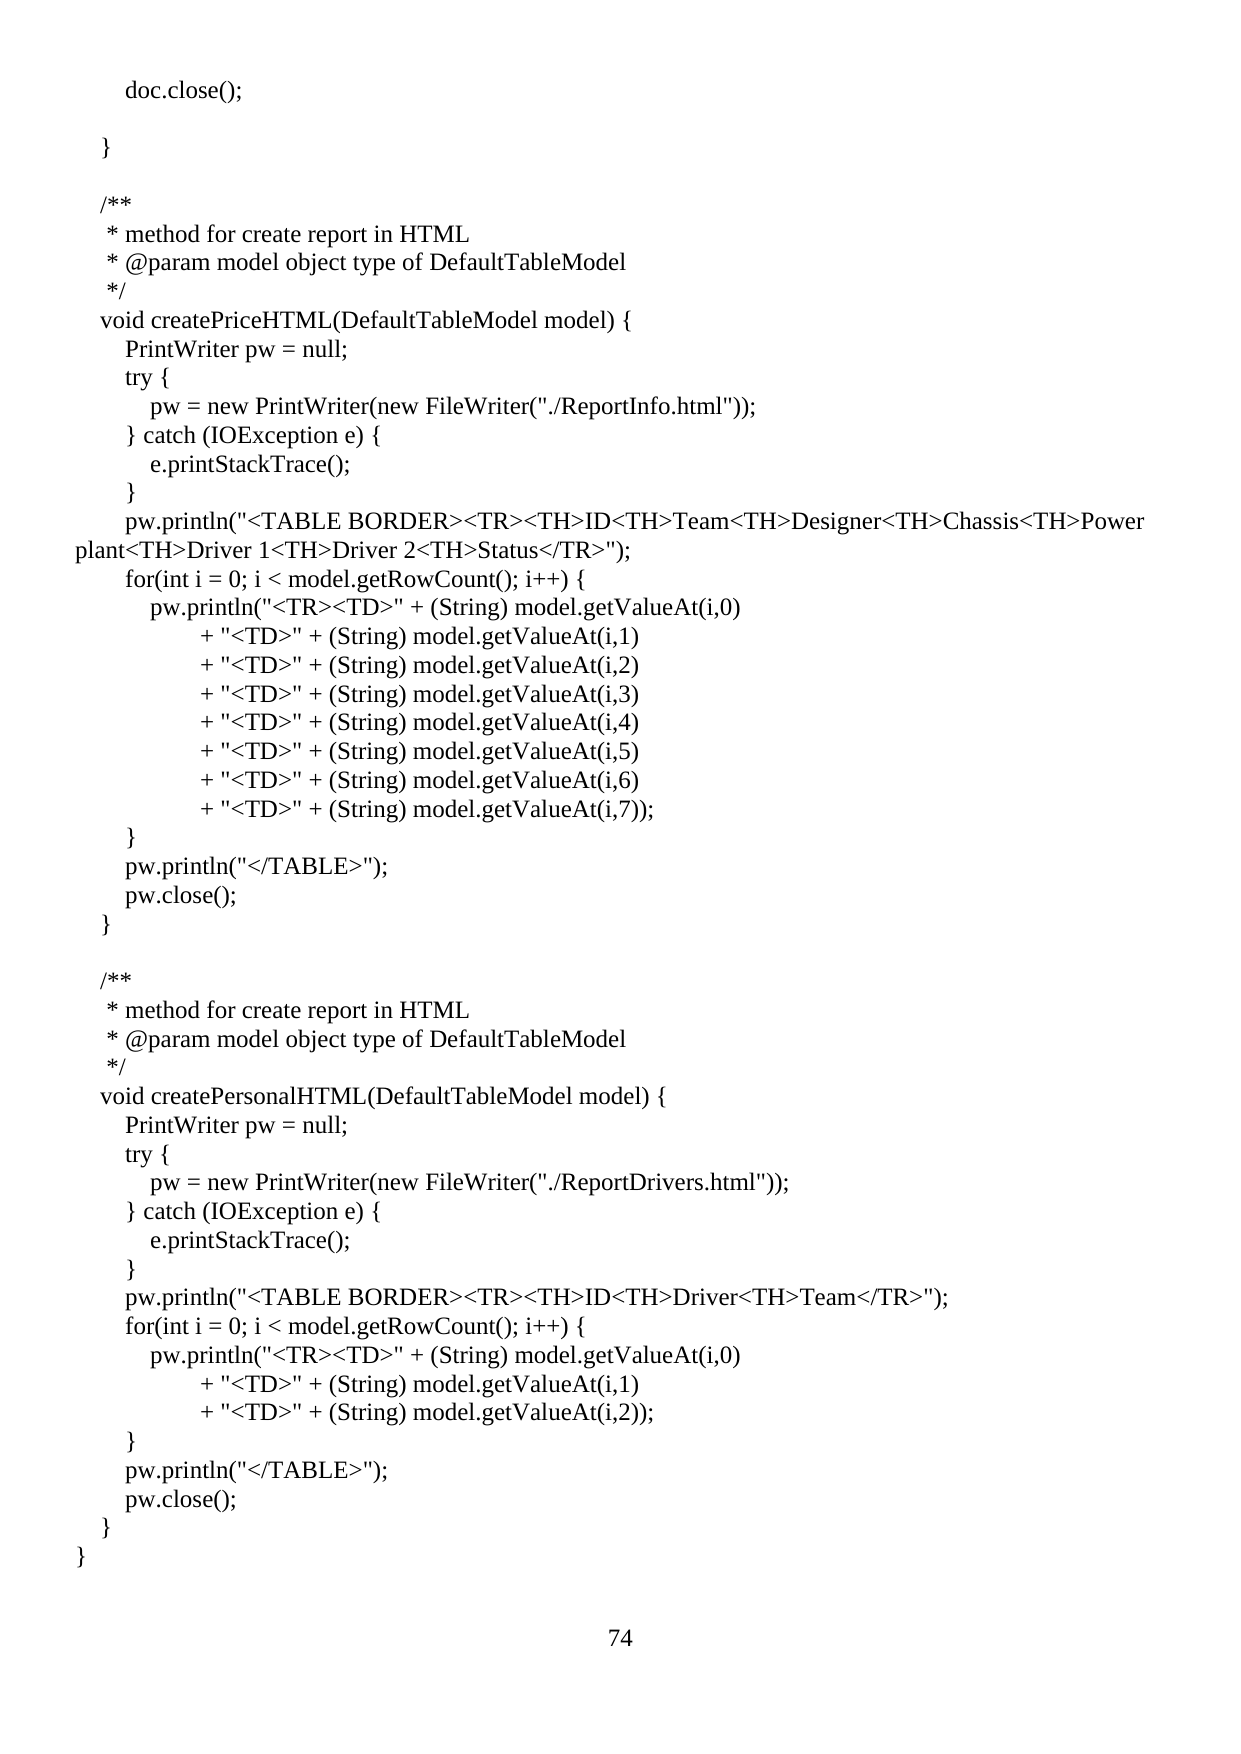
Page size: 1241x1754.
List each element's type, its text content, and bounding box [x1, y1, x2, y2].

text void createPriceHTML(DefaultTableModel model) { [75, 305, 1165, 334]
text try { [75, 362, 1165, 391]
text pw.println("<TABLE BORDER><TR><TH>ID<TH>Team<TH>Designer<TH>Chassis<TH>Power plant<TH>Driver 1<TH>Driver 2<TH>Status</TR>"); [75, 506, 1165, 564]
text } [75, 909, 1165, 937]
text pw = new PrintWriter(new FileWriter("./ReportDrivers.html")); [75, 1167, 1165, 1196]
text PrintWriter pw = null; [75, 1110, 1165, 1139]
text pw.println("<TR><TD>" + (String) model.getValueAt(i,0) [75, 592, 1165, 621]
text * method for create report in HTML [75, 219, 1165, 247]
text + "<TD>" + (String) model.getValueAt(i,2) [75, 650, 1165, 679]
text } catch (IOException e) { [75, 1196, 1165, 1225]
text } [75, 1426, 1165, 1455]
text } [75, 1541, 1165, 1570]
text + "<TD>" + (String) model.getValueAt(i,3) [75, 679, 1165, 707]
text + "<TD>" + (String) model.getValueAt(i,1) [75, 1369, 1165, 1397]
text } [75, 477, 1165, 506]
text for(int i = 0; i < model.getRowCount(); i++) { [75, 1311, 1165, 1340]
text */ [75, 1052, 1165, 1081]
text */ [75, 276, 1165, 305]
text * method for create report in HTML [75, 995, 1165, 1024]
text * @param model object type of DefaultTableModel [75, 1024, 1165, 1052]
text * @param model object type of DefaultTableModel [75, 247, 1165, 276]
text pw.close(); [75, 880, 1165, 909]
text try { [75, 1139, 1165, 1167]
text /** [75, 190, 1165, 219]
text pw.println("<TR><TD>" + (String) model.getValueAt(i,0) [75, 1340, 1165, 1369]
text e.printStackTrace(); [75, 449, 1165, 477]
text PrintWriter pw = null; [75, 334, 1165, 362]
text } [75, 822, 1165, 851]
text pw = new PrintWriter(new FileWriter("./ReportInfo.html")); [75, 391, 1165, 420]
text void createPersonalHTML(DefaultTableModel model) { [75, 1081, 1165, 1110]
text } [75, 1512, 1165, 1541]
text } [75, 132, 1165, 161]
text pw.println("</TABLE>"); [75, 1455, 1165, 1484]
text pw.println("</TABLE>"); [75, 851, 1165, 880]
text } [75, 1254, 1165, 1282]
text + "<TD>" + (String) model.getValueAt(i,5) [75, 736, 1165, 765]
text + "<TD>" + (String) model.getValueAt(i,7)); [75, 794, 1165, 822]
text e.printStackTrace(); [75, 1225, 1165, 1254]
text + "<TD>" + (String) model.getValueAt(i,4) [75, 707, 1165, 736]
text pw.println("<TABLE BORDER><TR><TH>ID<TH>Driver<TH>Team</TR>"); [75, 1282, 1165, 1311]
text /** [75, 966, 1165, 995]
text } catch (IOException e) { [75, 420, 1165, 449]
text + "<TD>" + (String) model.getValueAt(i,2)); [75, 1397, 1165, 1426]
text doc.close(); [75, 75, 1165, 104]
text for(int i = 0; i < model.getRowCount(); i++) { [75, 564, 1165, 592]
text + "<TD>" + (String) model.getValueAt(i,1) [75, 621, 1165, 650]
text + "<TD>" + (String) model.getValueAt(i,6) [75, 765, 1165, 794]
text pw.close(); [75, 1484, 1165, 1512]
